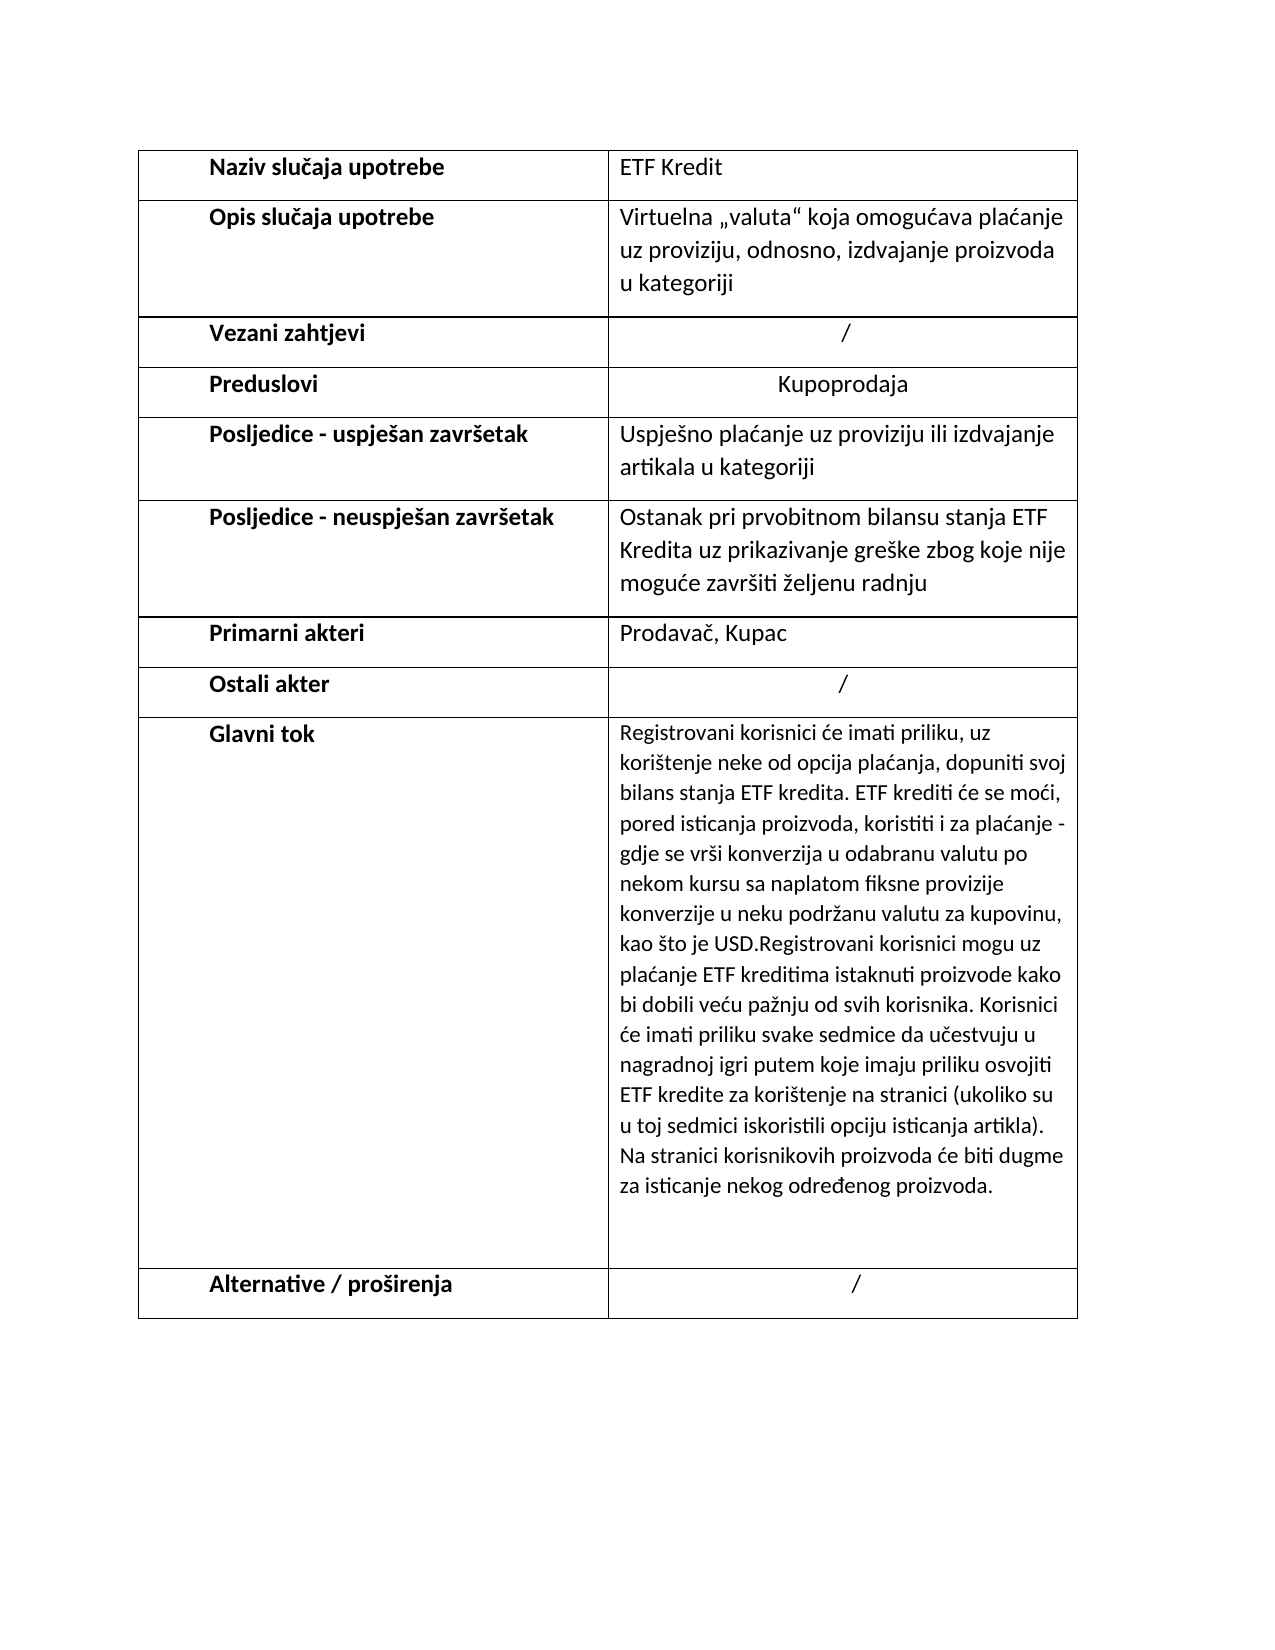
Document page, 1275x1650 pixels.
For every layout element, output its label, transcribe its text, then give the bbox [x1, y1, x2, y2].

table_cell Ostanak pri prvobitnom bilansu stanja ETF Kredita uz prikazivanje greške zbog koje nije moguće završiti željenu radnju [609, 501, 1077, 616]
table_cell / [609, 668, 1077, 717]
table_cell / [609, 318, 1077, 367]
table_header ETF Kredit [609, 151, 1077, 200]
table_cell Posljedice - uspješan završetak [139, 418, 608, 500]
table_cell Glavni tok [139, 718, 608, 1268]
table_cell Vezani zahtjevi [139, 318, 608, 367]
table_cell Prodavač, Kupac [609, 618, 1077, 667]
table_cell Preduslovi [139, 368, 608, 417]
table_header Naziv slučaja upotrebe [139, 151, 608, 200]
table_cell / [609, 1269, 1077, 1318]
table_cell Uspješno plaćanje uz proviziju ili izdvajanje artikala u kategoriji [609, 418, 1077, 500]
table_cell Registrovani korisnici će imati priliku, uz korištenje neke od opcija plaćanja, dopuniti svoj bilans stanja ETF kredita. ETF krediti će se moći, pored isticanja proizvoda, koristiti i za plaćanje - gdje se vrši konverzija u odabranu valutu po nekom kursu sa naplatom fiksne provizije konverzije u neku podržanu valutu za kupovinu, kao što je USD.Registrovani korisnici mogu uz plaćanje ETF kreditima istaknuti proizvode kako bi dobili veću pažnju od svih korisnika. Korisnici će imati priliku svake sedmice da učestvuju u nagradnoj igri putem koje imaju priliku osvojiti ETF kredite za korištenje na stranici (ukoliko su u toj sedmici iskoristili opciju isticanja artikla). Na stranici korisnikovih proizvoda će biti dugme za isticanje nekog određenog proizvoda. [609, 718, 1077, 1268]
table_cell Opis slučaja upotrebe [139, 201, 608, 316]
table_cell Virtuelna „valuta“ koja omogućava plaćanje uz proviziju, odnosno, izdvajanje proizvoda u kategoriji [609, 201, 1077, 316]
table_cell Alternative / proširenja [139, 1269, 608, 1318]
table_cell Ostali akter [139, 668, 608, 717]
table_cell Primarni akteri [139, 618, 608, 667]
table_cell Posljedice - neuspješan završetak [139, 501, 608, 616]
table_cell Kupoprodaja [609, 368, 1077, 417]
